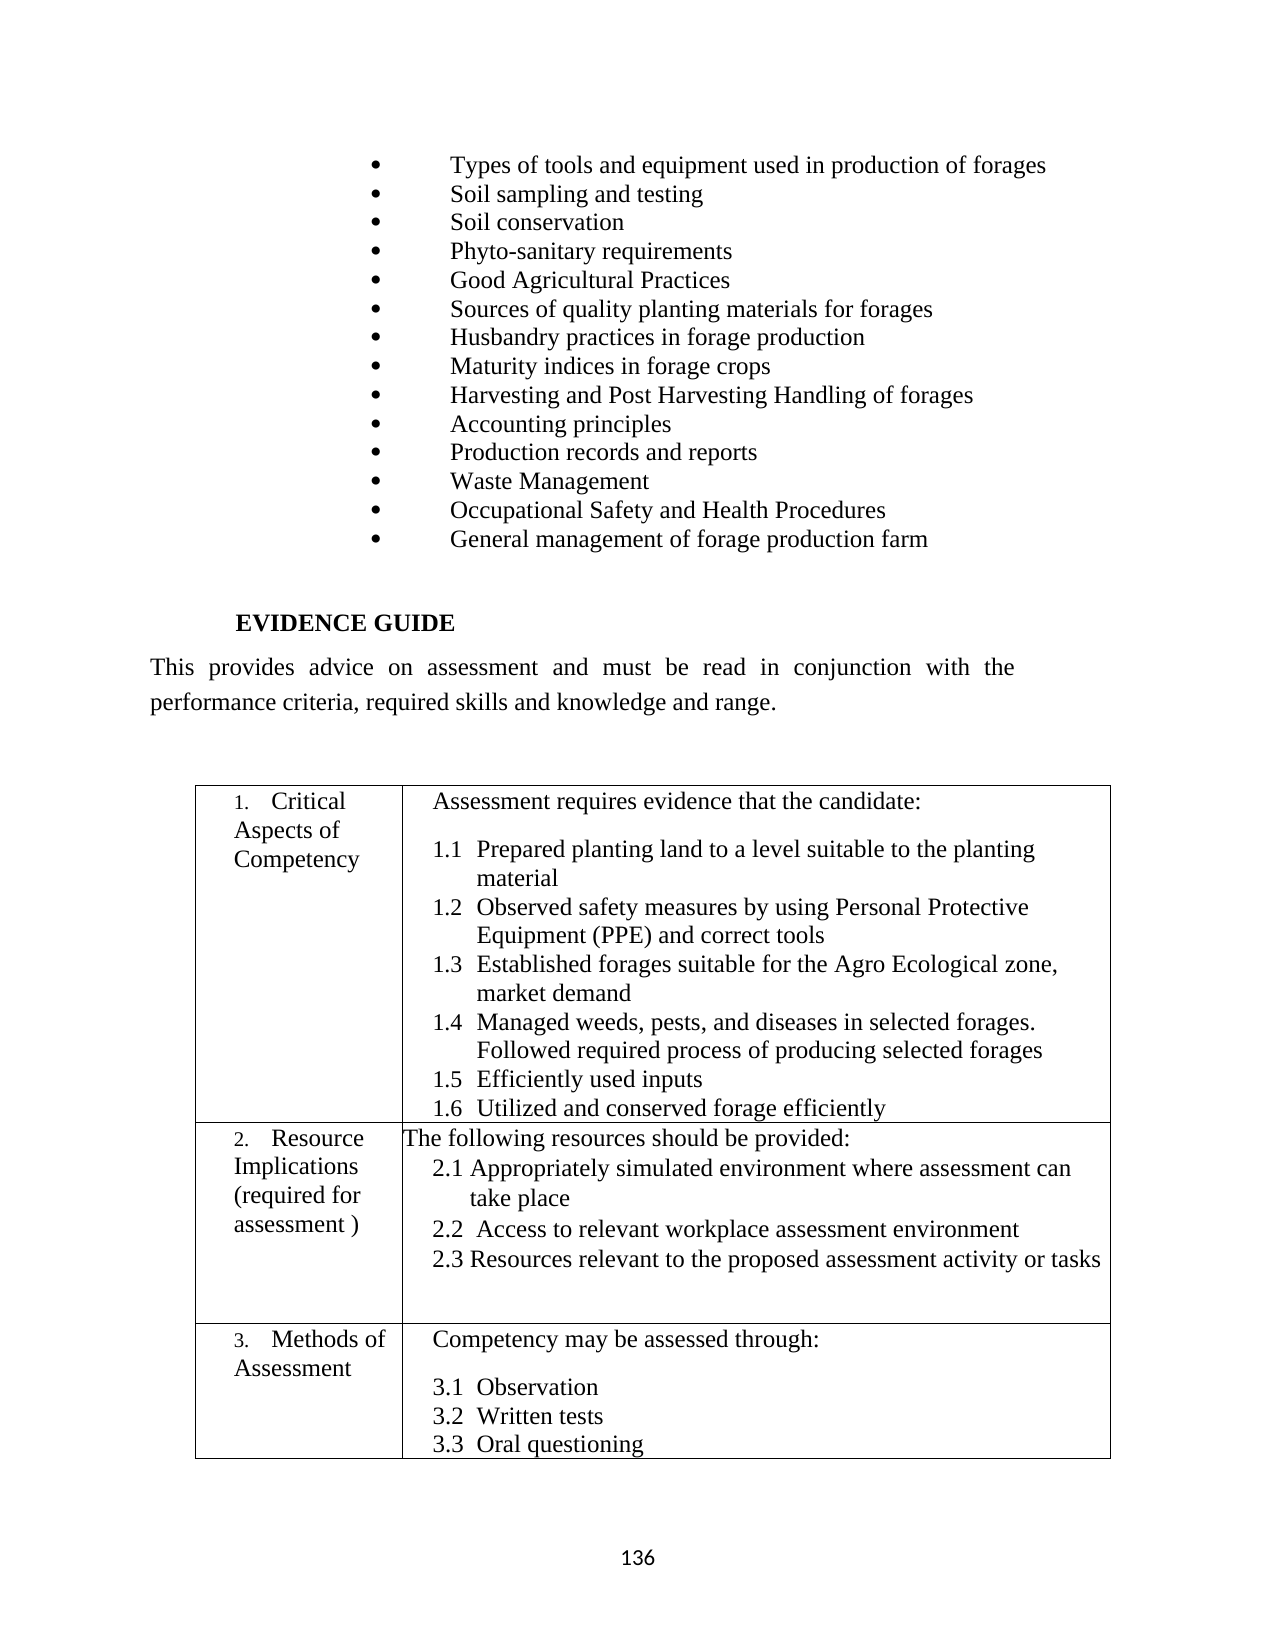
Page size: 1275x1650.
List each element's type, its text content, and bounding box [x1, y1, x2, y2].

text EVIDENCE GUIDE [235, 608, 1125, 637]
table_header Assessment requires evidence that the candidate: Prepared planting land to a level suitable to the planting material Observed safety measures by using Personal Protective Equipment (PPE) and correct tools Established forages suitable for the Agro Ecological zone, market demand Managed weeds, pests, and diseases in selected forages. Followed required process of producing selected forages Efficiently used inputs Utilized and conserved forage efficiently [403, 786, 1110, 1122]
list Waste Management [372, 466, 1125, 495]
list Occupational Safety and Health Procedures [372, 495, 1125, 524]
list Phyto-sanitary requirements [372, 236, 1125, 265]
list Soil conservation [372, 207, 1125, 236]
list General management of forage production farm [372, 524, 1125, 552]
table_cell Resource Implications (required for assessment ) [196, 1123, 402, 1323]
list Harvesting and Post Harvesting Handling of forages [372, 380, 1125, 409]
list Sources of quality planting materials for forages [372, 294, 1125, 322]
table_header Critical Aspects of Competency [196, 786, 402, 1122]
list Husbandry practices in forage production [372, 322, 1125, 351]
list Maturity indices in forage crops [372, 351, 1125, 380]
text This provides advice on assessment and must be read in conjunction with the performance criteria, required skills and knowledge and range. [150, 652, 1017, 715]
table_cell Methods of Assessment [196, 1324, 402, 1458]
list Soil sampling and testing [372, 179, 1125, 207]
list Production records and reports [372, 437, 1125, 466]
list Good Agricultural Practices [372, 265, 1125, 294]
list Accounting principles [372, 409, 1125, 437]
table_cell The following resources should be provided: Appropriately simulated environment where assessment can take place Access to relevant workplace assessment environment Resources relevant to the proposed assessment activity or tasks [403, 1123, 1110, 1323]
table_cell Competency may be assessed through: Observation Written tests Oral questioning [403, 1324, 1110, 1458]
list Types of tools and equipment used in production of forages [372, 150, 1125, 179]
